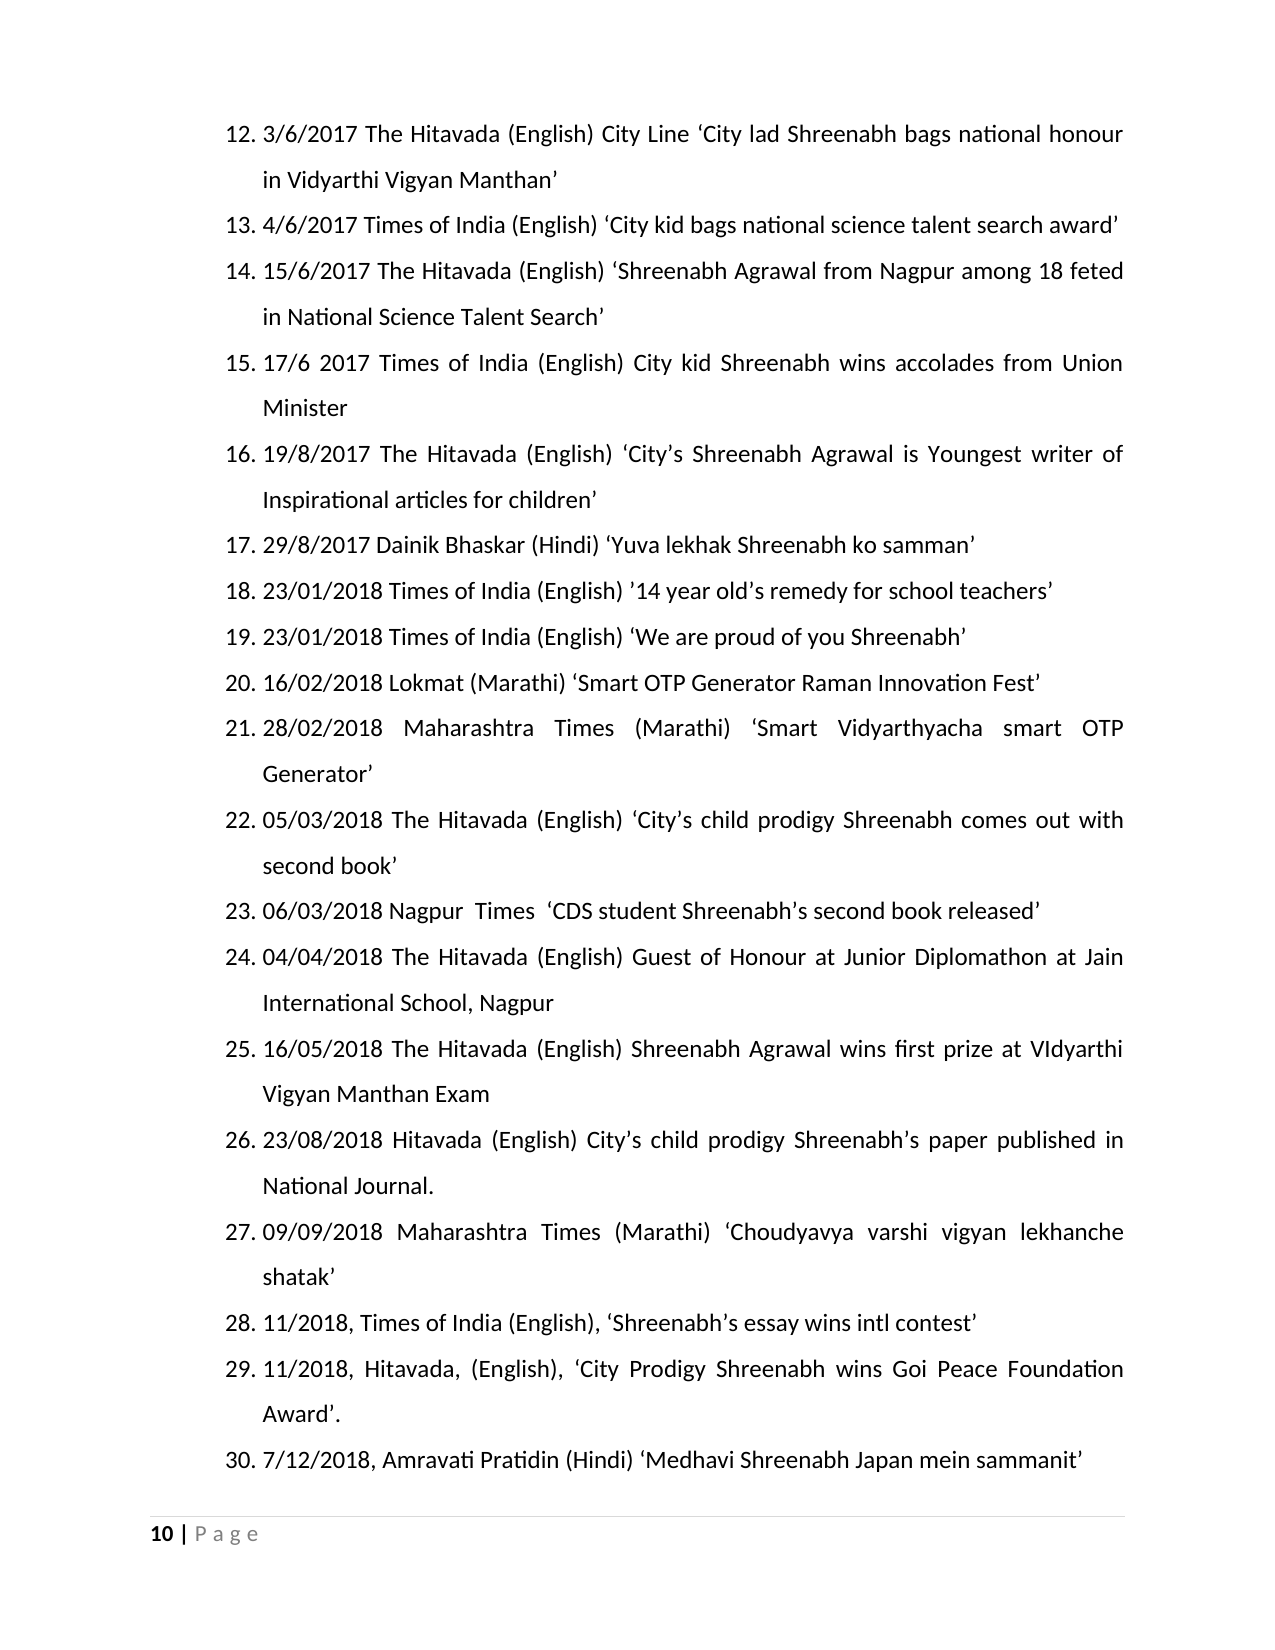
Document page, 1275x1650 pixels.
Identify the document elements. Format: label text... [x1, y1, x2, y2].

list 11/2018, Times of India (English), ‘Shreenabh’s essay wins intl contest’ [225, 1307, 1125, 1338]
list 04/04/2018 The Hitavada (English) Guest of Honour at Junior Diplomathon at Jain International School, Nagpur [225, 941, 1125, 1017]
list 16/05/2018 The Hitavada (English) Shreenabh Agrawal wins first prize at VIdyarthi Vigyan Manthan Exam [225, 1033, 1125, 1109]
list 19/8/2017 The Hitavada (English) ‘City’s Shreenabh Agrawal is Youngest writer of Inspirational articles for children’ [225, 438, 1125, 514]
list 23/08/2018 Hitavada (English) City’s child prodigy Shreenabh’s paper published in National Journal. [225, 1124, 1125, 1200]
list 28/02/2018 Maharashtra Times (Marathi) ‘Smart Vidyarthyacha smart OTP Generator’ [225, 713, 1125, 789]
list 3/6/2017 The Hitavada (English) City Line ‘City lad Shreenabh bags national honour in Vidyarthi Vigyan Manthan’ [225, 118, 1125, 194]
list 15/6/2017 The Hitavada (English) ‘Shreenabh Agrawal from Nagpur among 18 feted in National Science Talent Search’ [225, 255, 1125, 332]
list 7/12/2018, Amravati Pratidin (Hindi) ‘Medhavi Shreenabh Japan mein sammanit’ [225, 1444, 1125, 1475]
list 09/09/2018 Maharashtra Times (Marathi) ‘Choudyavya varshi vigyan lekhanche shatak’ [225, 1216, 1125, 1292]
list 05/03/2018 The Hitavada (English) ‘City’s child prodigy Shreenabh comes out with second book’ [225, 804, 1125, 880]
list 16/02/2018 Lokmat (Marathi) ‘Smart OTP Generator Raman Innovation Fest’ [225, 667, 1125, 697]
list 11/2018, Hitavada, (English), ‘City Prodigy Shreenabh wins Goi Peace Foundation Award’. [225, 1353, 1125, 1429]
list 23/01/2018 Times of India (English) ‘We are proud of you Shreenabh’ [225, 621, 1125, 652]
list 29/8/2017 Dainik Bhaskar (Hindi) ‘Yuva lekhak Shreenabh ko samman’ [225, 530, 1125, 560]
list 17/6 2017 Times of India (English) City kid Shreenabh wins accolades from Union Minister [225, 347, 1125, 423]
list 23/01/2018 Times of India (English) ’14 year old’s remedy for school teachers’ [225, 575, 1125, 606]
list 4/6/2017 Times of India (English) ‘City kid bags national science talent search award’ [225, 209, 1125, 240]
list 06/03/2018 Nagpur Times ‘CDS student Shreenabh’s second book released’ [225, 896, 1125, 926]
